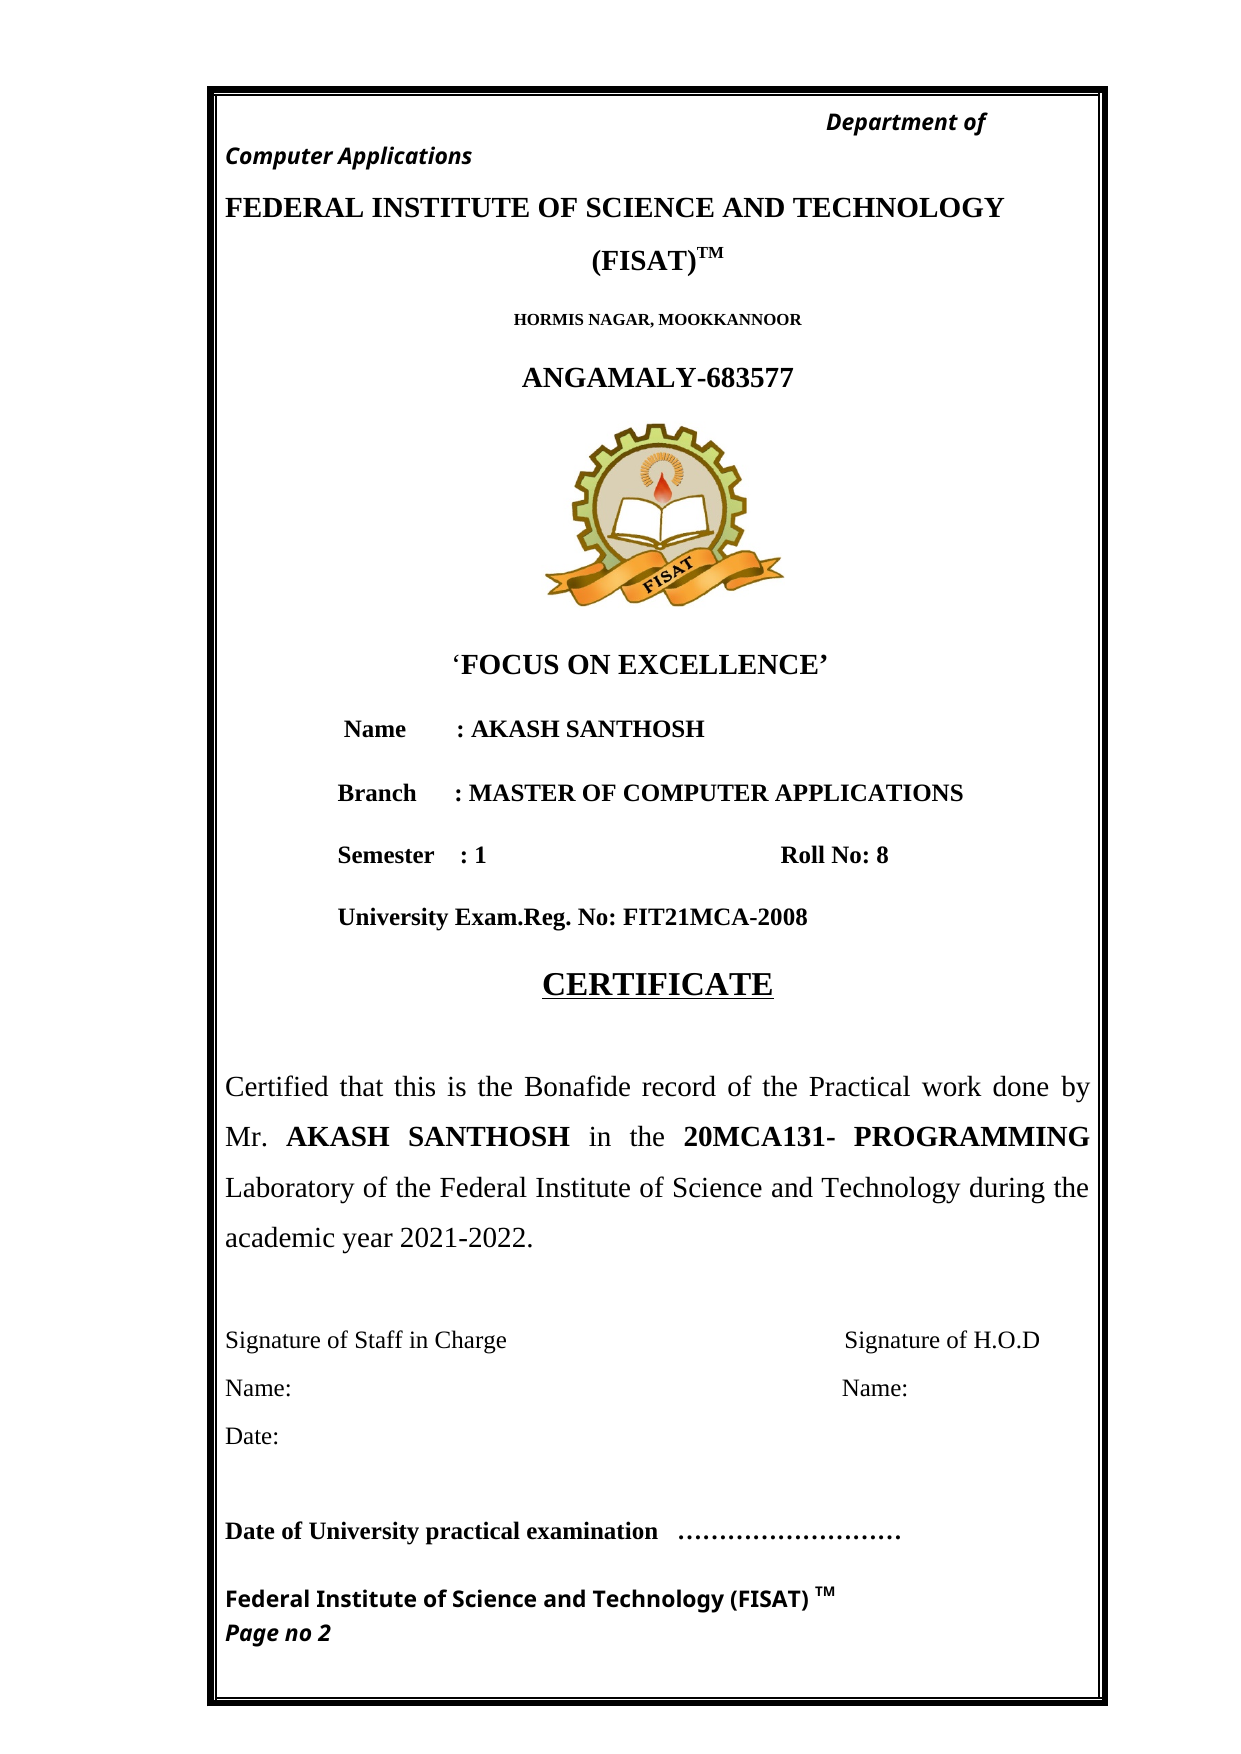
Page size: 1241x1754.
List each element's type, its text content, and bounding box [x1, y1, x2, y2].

text ‘FOCUS ON EXCELLENCE’ [225, 647, 1090, 681]
text Signature of Staff in Charge Signature of H.O.D [225, 1326, 1090, 1354]
text Branch : MASTER OF COMPUTER APPLICATIONS [319, 778, 1090, 807]
text ANGAMALY-683577 [225, 360, 1090, 393]
text Name: Name: [225, 1373, 1090, 1402]
text University Exam.Reg. No: FIT21MCA-2008 [319, 902, 1090, 931]
text Date of University practical examination ……………………… [225, 1516, 1090, 1544]
text Date: [225, 1421, 1090, 1450]
text Semester : 1 Roll No: 8 [319, 840, 1090, 869]
text CERTIFICATE [225, 964, 1090, 1003]
text FEDERAL INSTITUTE OF SCIENCE AND TECHNOLOGY [225, 190, 1090, 223]
text (FISAT)TM [225, 243, 1090, 276]
text Certified that this is the Bonafide record of the Practical work done by Mr. AKASH SANTHOSH in the 20MCA131- PROGRAMMING Laboratory of the Federal Institute of Science and Technology during the academic year 2021-2022. [225, 1069, 1090, 1254]
picture [530, 410, 785, 617]
text HORMIS NAGAR, MOOKKANNOOR [225, 310, 1090, 343]
text Name : AKASH SANTHOSH [319, 714, 1090, 743]
